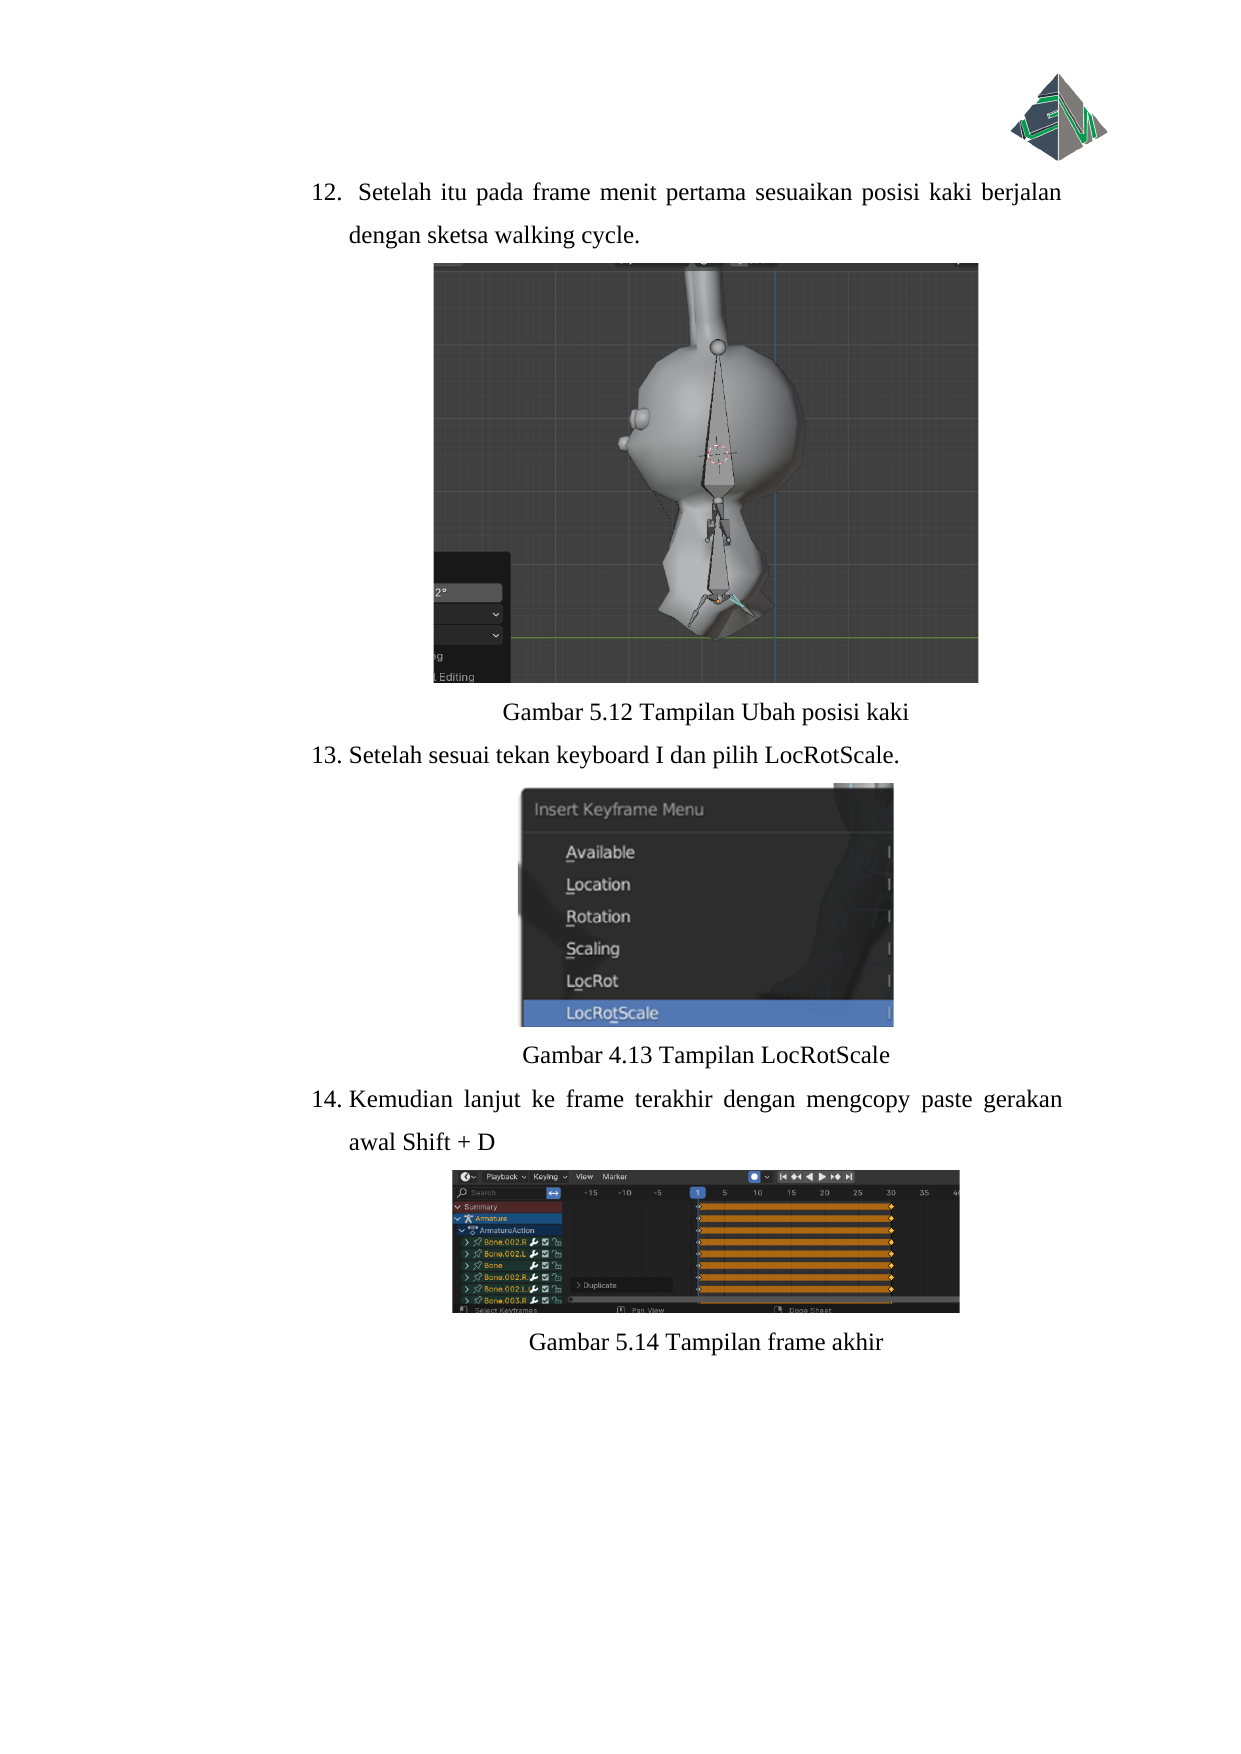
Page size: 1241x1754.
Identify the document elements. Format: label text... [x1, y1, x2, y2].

list Kemudian lanjut ke frame terakhir dengan mengcopy paste gerakan awal Shift + D [311, 1084, 1063, 1156]
list Setelah itu pada frame menit pertama sesuaikan posisi kaki berjalan dengan sketsa walking cycle. [311, 177, 1063, 249]
picture [433, 263, 979, 683]
list Gambar 5.14 Tampilan frame akhir [349, 1327, 1063, 1356]
picture [517, 783, 894, 1027]
list Gambar 5.12 Tampilan Ubah posisi kaki [349, 697, 1063, 726]
list Gambar 4.13 Tampilan LocRotScale [349, 1041, 1063, 1069]
picture [1010, 73, 1108, 161]
list Setelah sesuai tekan keyboard I dan pilih LocRotScale. [311, 740, 1063, 769]
picture [452, 1170, 960, 1313]
